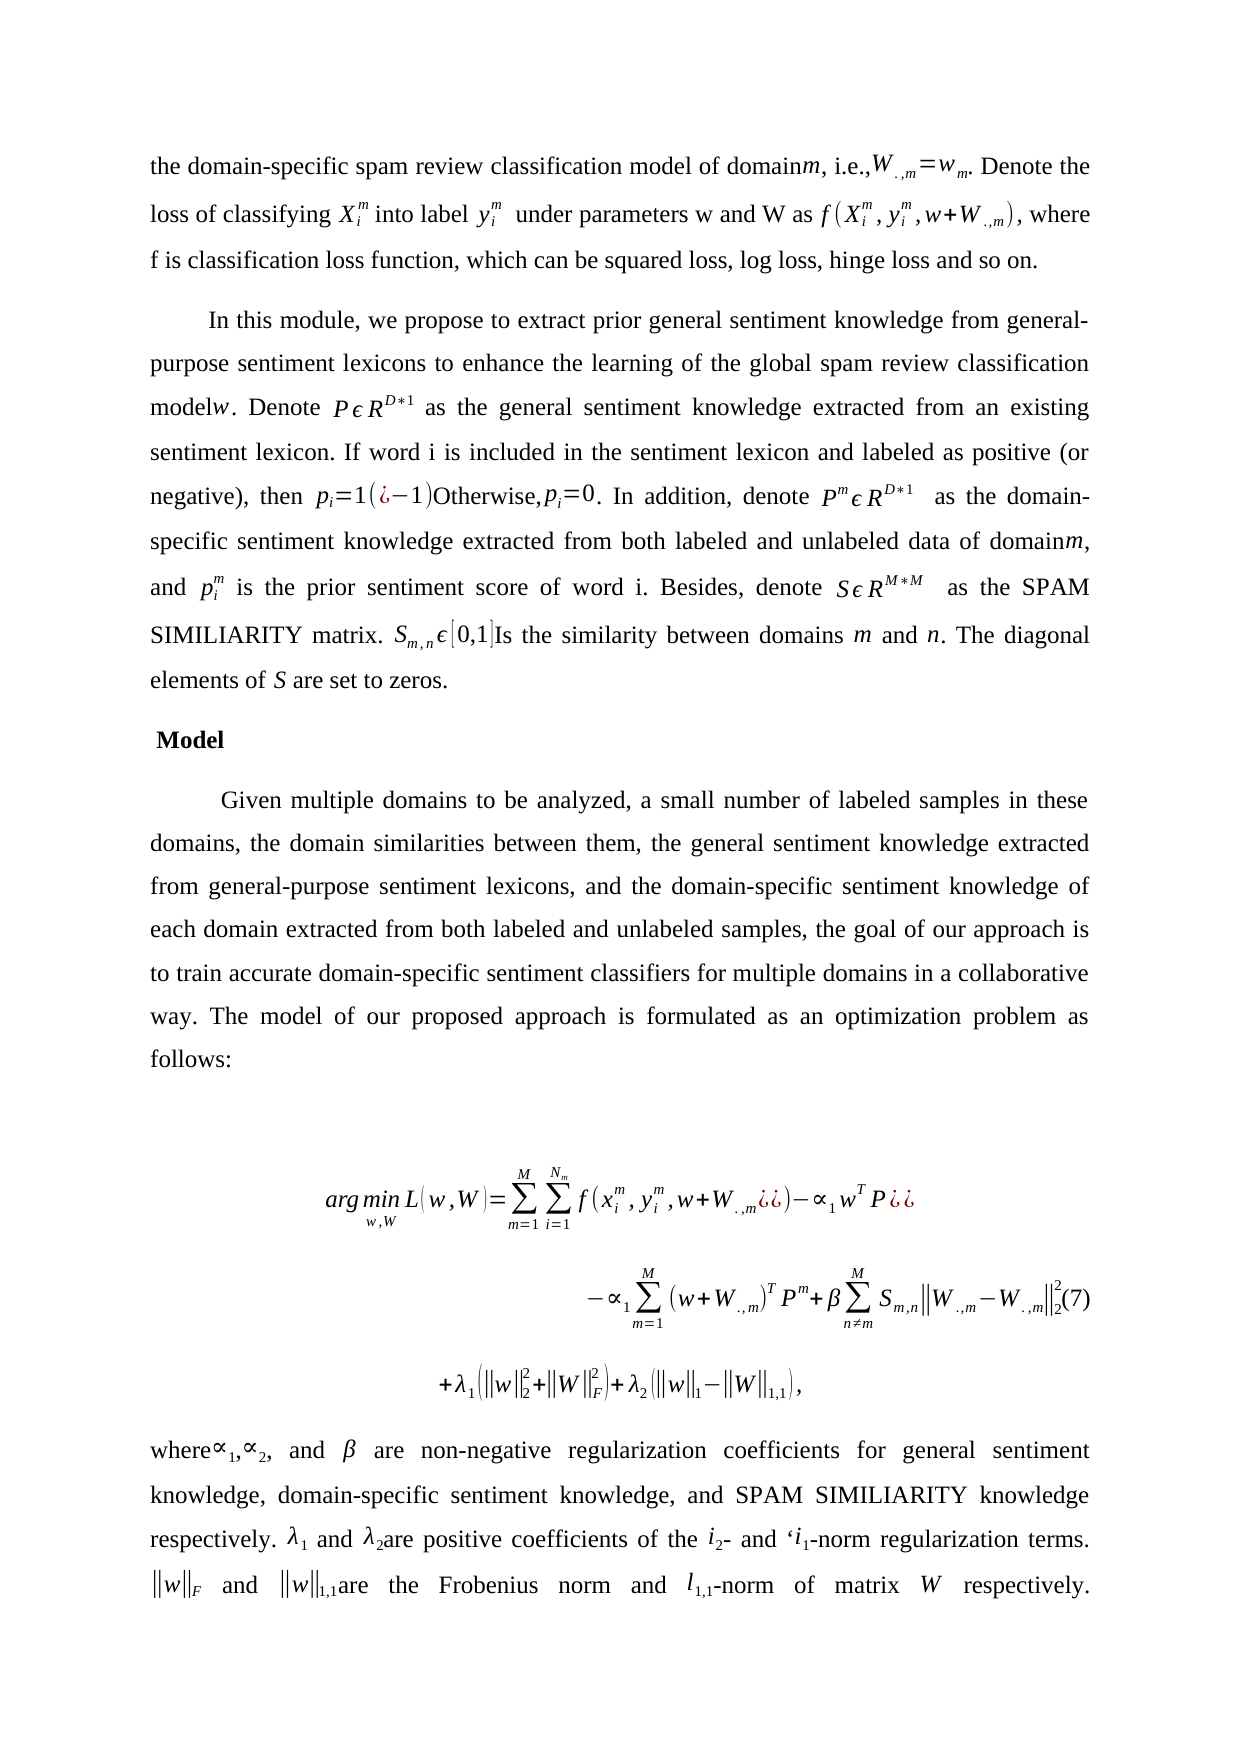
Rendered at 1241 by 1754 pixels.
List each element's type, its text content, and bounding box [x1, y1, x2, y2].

text Model [150, 725, 1090, 754]
text In this module, we propose to extract prior general sentiment knowledge from general-purpose sentiment lexicons to enhance the learning of the global spam review classification model. Denote as the general sentiment knowledge extracted from an existing sentiment lexicon. If word i is included in the sentiment lexicon and labeled as positive (or negative), then Otherwise,. In addition, denote as the domain-specific sentiment knowledge extracted from both labeled and unlabeled data of domain, and is the prior sentiment score of word i. Besides, denote as the SPAM SIMILIARITY matrix. Is the similarity between domains and . The diagonal elements of are set to zeros. [150, 305, 1090, 694]
text Given multiple domains to be analyzed, a small number of labeled samples in these domains, the domain similarities between them, the general sentiment knowledge extracted from general-purpose sentiment lexicons, and the domain-specific sentiment knowledge of each domain extracted from both labeled and unlabeled samples, the goal of our approach is to train accurate domain-specific sentiment classifiers for multiple domains in a collaborative way. The model of our proposed approach is formulated as an optimization problem as follows: [150, 785, 1090, 1073]
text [150, 150, 1090, 274]
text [150, 1434, 1090, 1600]
text (7) [150, 1264, 1090, 1331]
